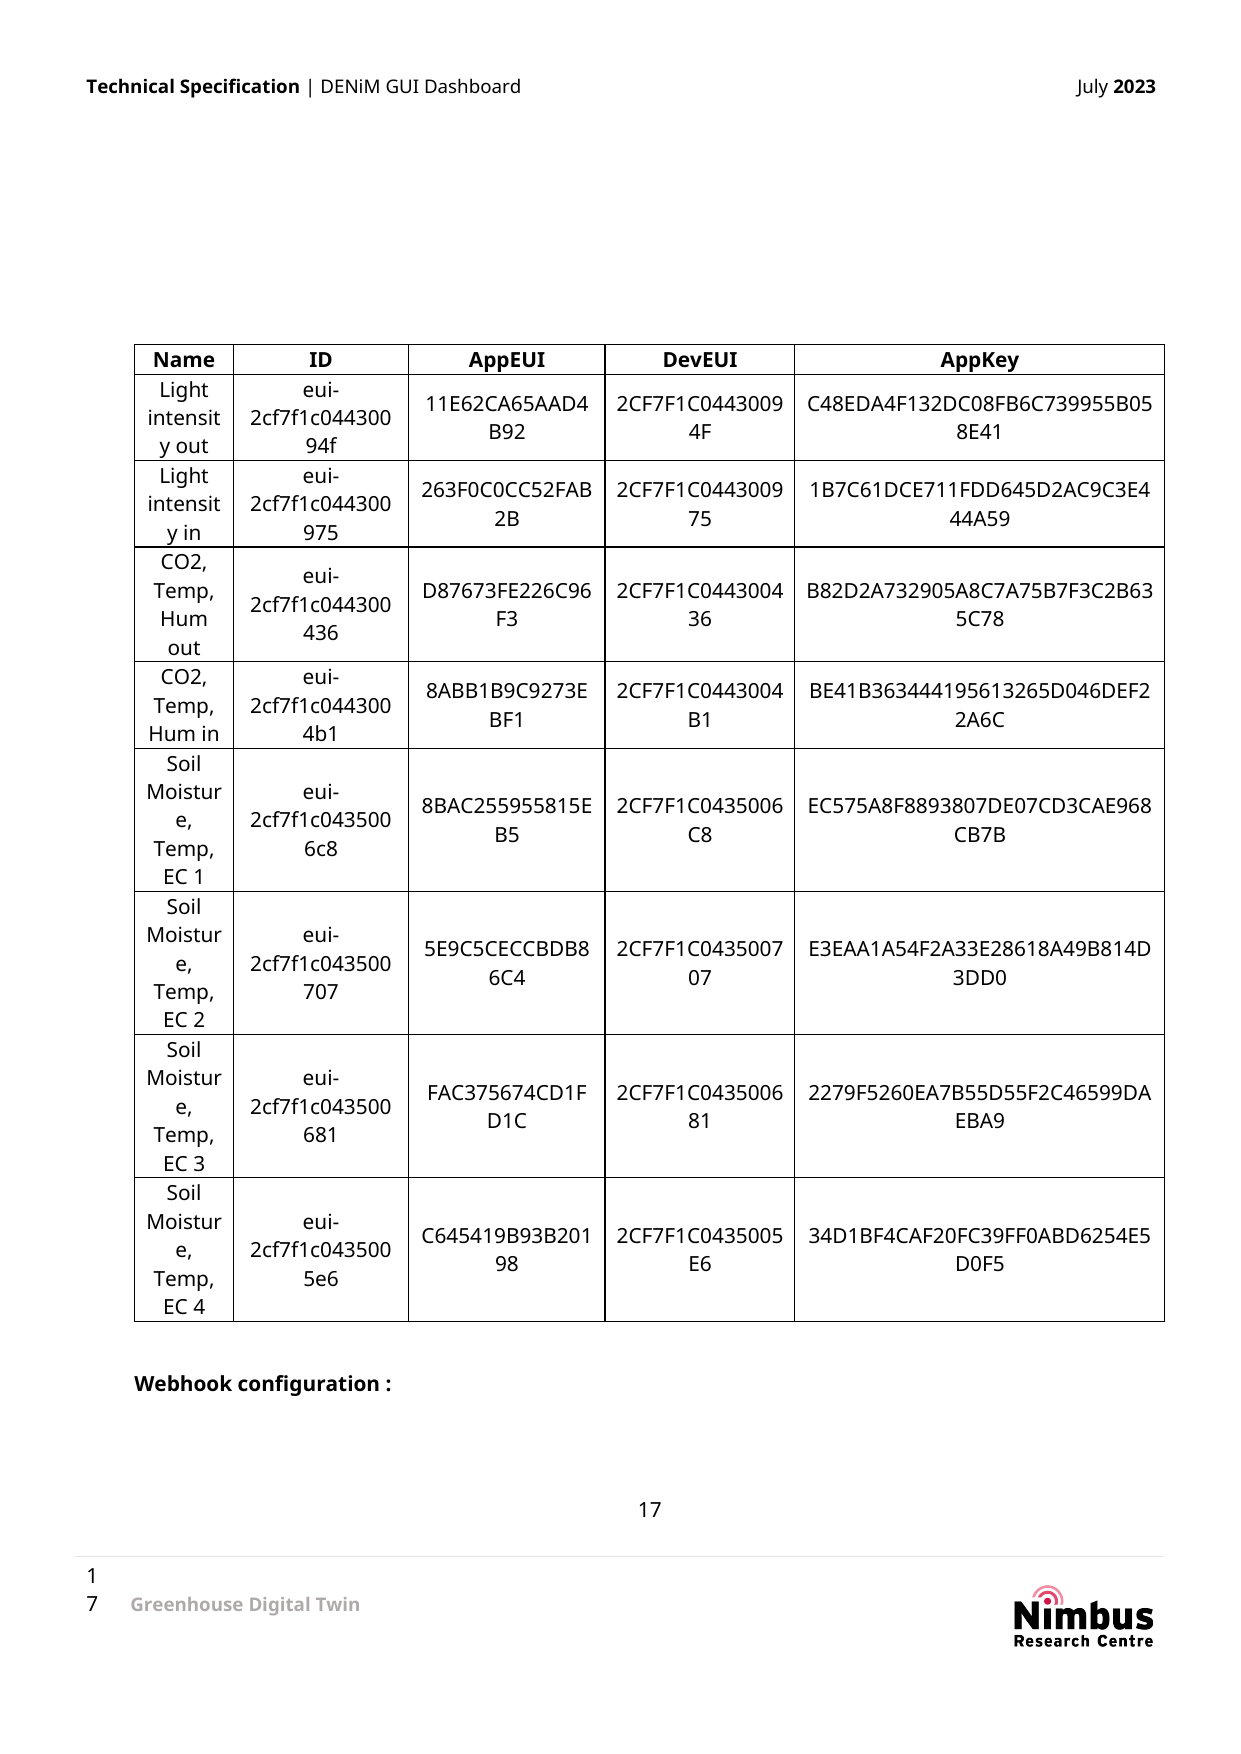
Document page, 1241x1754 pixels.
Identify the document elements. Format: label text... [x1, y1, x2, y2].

table_cell 5E9C5CECCBDB86C4 [409, 892, 604, 1034]
table_cell B82D2A732905A8C7A75B7F3C2B635C78 [795, 548, 1164, 661]
table_cell 2CF7F1C043500681 [606, 1035, 794, 1177]
table_header AppEUI [409, 345, 604, 374]
picture [1013, 1585, 1153, 1650]
table_header AppKey [795, 345, 1164, 374]
table_cell Soil Moisture, Temp, EC 3 [135, 1035, 233, 1177]
table_cell C48EDA4F132DC08FB6C739955B058E41 [795, 375, 1164, 460]
table_cell eui-2cf7f1c043500707 [234, 892, 408, 1034]
table_header DevEUI [606, 345, 794, 374]
table_cell 2CF7F1C044300975 [606, 461, 794, 546]
table_header Name [135, 345, 233, 374]
table_cell 2CF7F1C0435006C8 [606, 749, 794, 891]
table_cell 1B7C61DCE711FDD645D2AC9C3E444A59 [795, 461, 1164, 546]
table_cell Soil Moisture, Temp, EC 2 [135, 892, 233, 1034]
table_cell CO2, Temp, Hum out [135, 548, 233, 661]
table_cell 11E62CA65AAD4B92 [409, 375, 604, 460]
table_cell 2CF7F1C0443004B1 [606, 662, 794, 748]
table_cell eui-2cf7f1c0435005e6 [234, 1178, 408, 1321]
table_cell 8ABB1B9C9273EBF1 [409, 662, 604, 748]
table_cell 263F0C0CC52FAB2B [409, 461, 604, 546]
table_cell E3EAA1A54F2A33E28618A49B814D3DD0 [795, 892, 1164, 1034]
table_cell 2CF7F1C044300436 [606, 548, 794, 661]
table_cell eui-2cf7f1c043500681 [234, 1035, 408, 1177]
table_cell D87673FE226C96F3 [409, 548, 604, 661]
table_cell 2CF7F1C04430094F [606, 375, 794, 460]
table_header ID [234, 345, 408, 374]
table_cell EC575A8F8893807DE07CD3CAE968CB7B [795, 749, 1164, 891]
table_cell Soil Moisture, Temp, EC 1 [135, 749, 233, 891]
table_cell Light intensity out [135, 375, 233, 460]
table_cell eui-2cf7f1c044300975 [234, 461, 408, 546]
text Webhook configuration : [134, 1369, 1165, 1397]
table_cell 34D1BF4CAF20FC39FF0ABD6254E5D0F5 [795, 1178, 1164, 1321]
table_cell 2279F5260EA7B55D55F2C46599DAEBA9 [795, 1035, 1164, 1177]
table_cell 2CF7F1C043500707 [606, 892, 794, 1034]
table_cell eui-2cf7f1c0435006c8 [234, 749, 408, 891]
table_cell eui-2cf7f1c044300436 [234, 548, 408, 661]
table_cell BE41B363444195613265D046DEF22A6C [795, 662, 1164, 748]
table_cell eui-2cf7f1c0443004b1 [234, 662, 408, 748]
table_cell Light intensity in [135, 461, 233, 546]
table_cell Soil Moisture, Temp, EC 4 [135, 1178, 233, 1321]
table_cell 2CF7F1C0435005E6 [606, 1178, 794, 1321]
table_cell 8BAC255955815EB5 [409, 749, 604, 891]
table_cell C645419B93B20198 [409, 1178, 604, 1321]
table_cell eui-2cf7f1c04430094f [234, 375, 408, 460]
table_cell FAC375674CD1FD1C [409, 1035, 604, 1177]
table_cell CO2, Temp, Hum in [135, 662, 233, 748]
